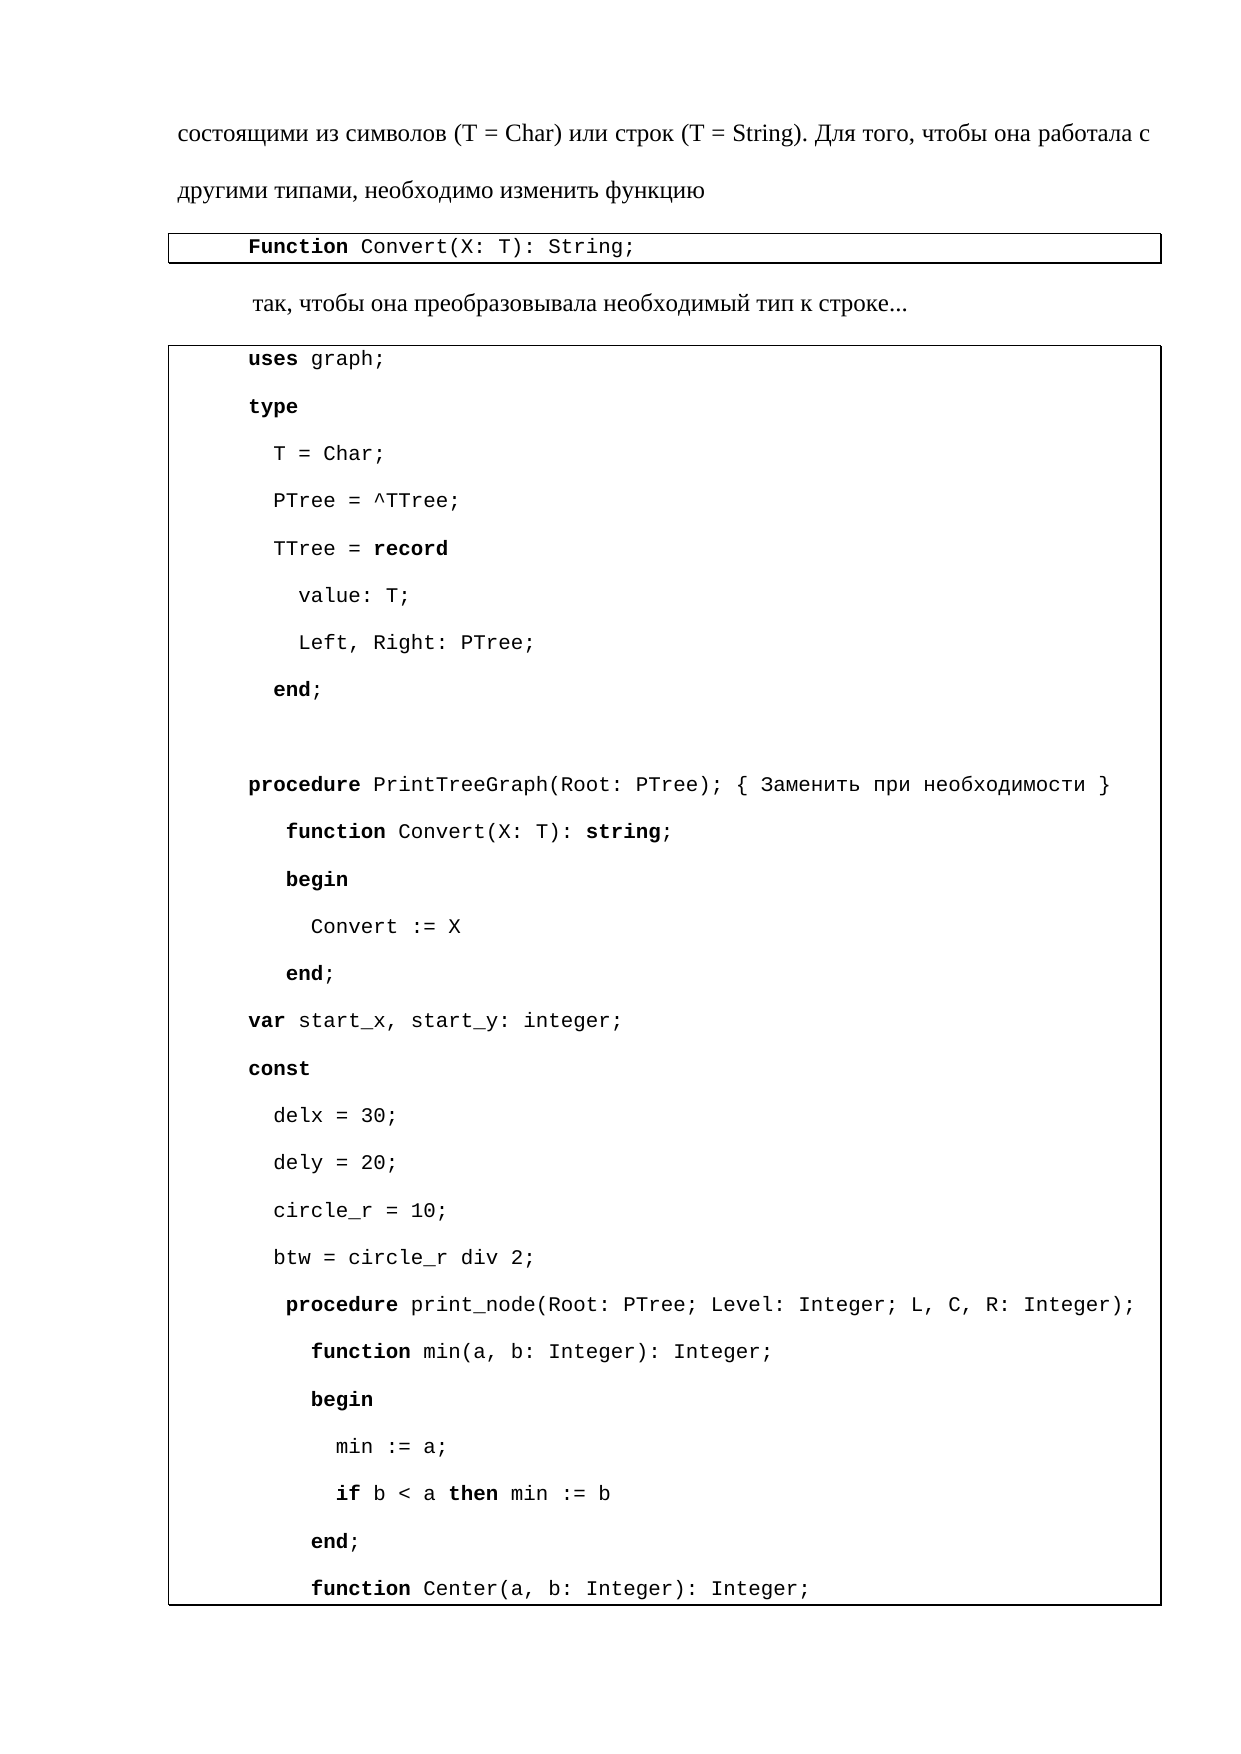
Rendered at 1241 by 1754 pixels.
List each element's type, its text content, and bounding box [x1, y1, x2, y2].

text value: T; [169, 582, 1160, 608]
text begin [169, 865, 1160, 892]
text Left, Right: PTree; [169, 629, 1160, 656]
text end; [169, 676, 1160, 703]
text uses graph; [169, 346, 1160, 372]
text PTree = ^TTree; [169, 487, 1160, 514]
text delx = 30; [169, 1102, 1160, 1129]
text Convert := X [169, 913, 1160, 939]
text procedure PrintTreeGraph(Root: PTree); { Заменить при необходимости } [169, 771, 1160, 798]
text btw = circle_r div 2; [169, 1244, 1160, 1271]
text function min(a, b: Integer): Integer; [169, 1338, 1160, 1365]
text dely = 20; [169, 1149, 1160, 1176]
text так, чтобы она преобразовывала необходимый тип к строке... [177, 288, 1152, 316]
text begin [169, 1386, 1160, 1412]
text min := a; [169, 1433, 1160, 1460]
text TTree = record [169, 534, 1160, 561]
text if b < a then min := b [169, 1480, 1160, 1507]
text end; [169, 1527, 1160, 1554]
text type [169, 392, 1160, 419]
text const [169, 1054, 1160, 1081]
text procedure print_node(Root: PTree; Level: Integer; L, C, R: Integer); [169, 1291, 1160, 1318]
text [177, 118, 1152, 204]
text Function Convert(X: T): String; [169, 234, 1160, 262]
text function Convert(X: T): string; [169, 818, 1160, 845]
text function Center(a, b: Integer): Integer; [169, 1575, 1160, 1604]
text circle_r = 10; [169, 1196, 1160, 1223]
text end; [169, 960, 1160, 987]
text T = Char; [169, 440, 1160, 467]
text var start_x, start_y: integer; [169, 1007, 1160, 1034]
